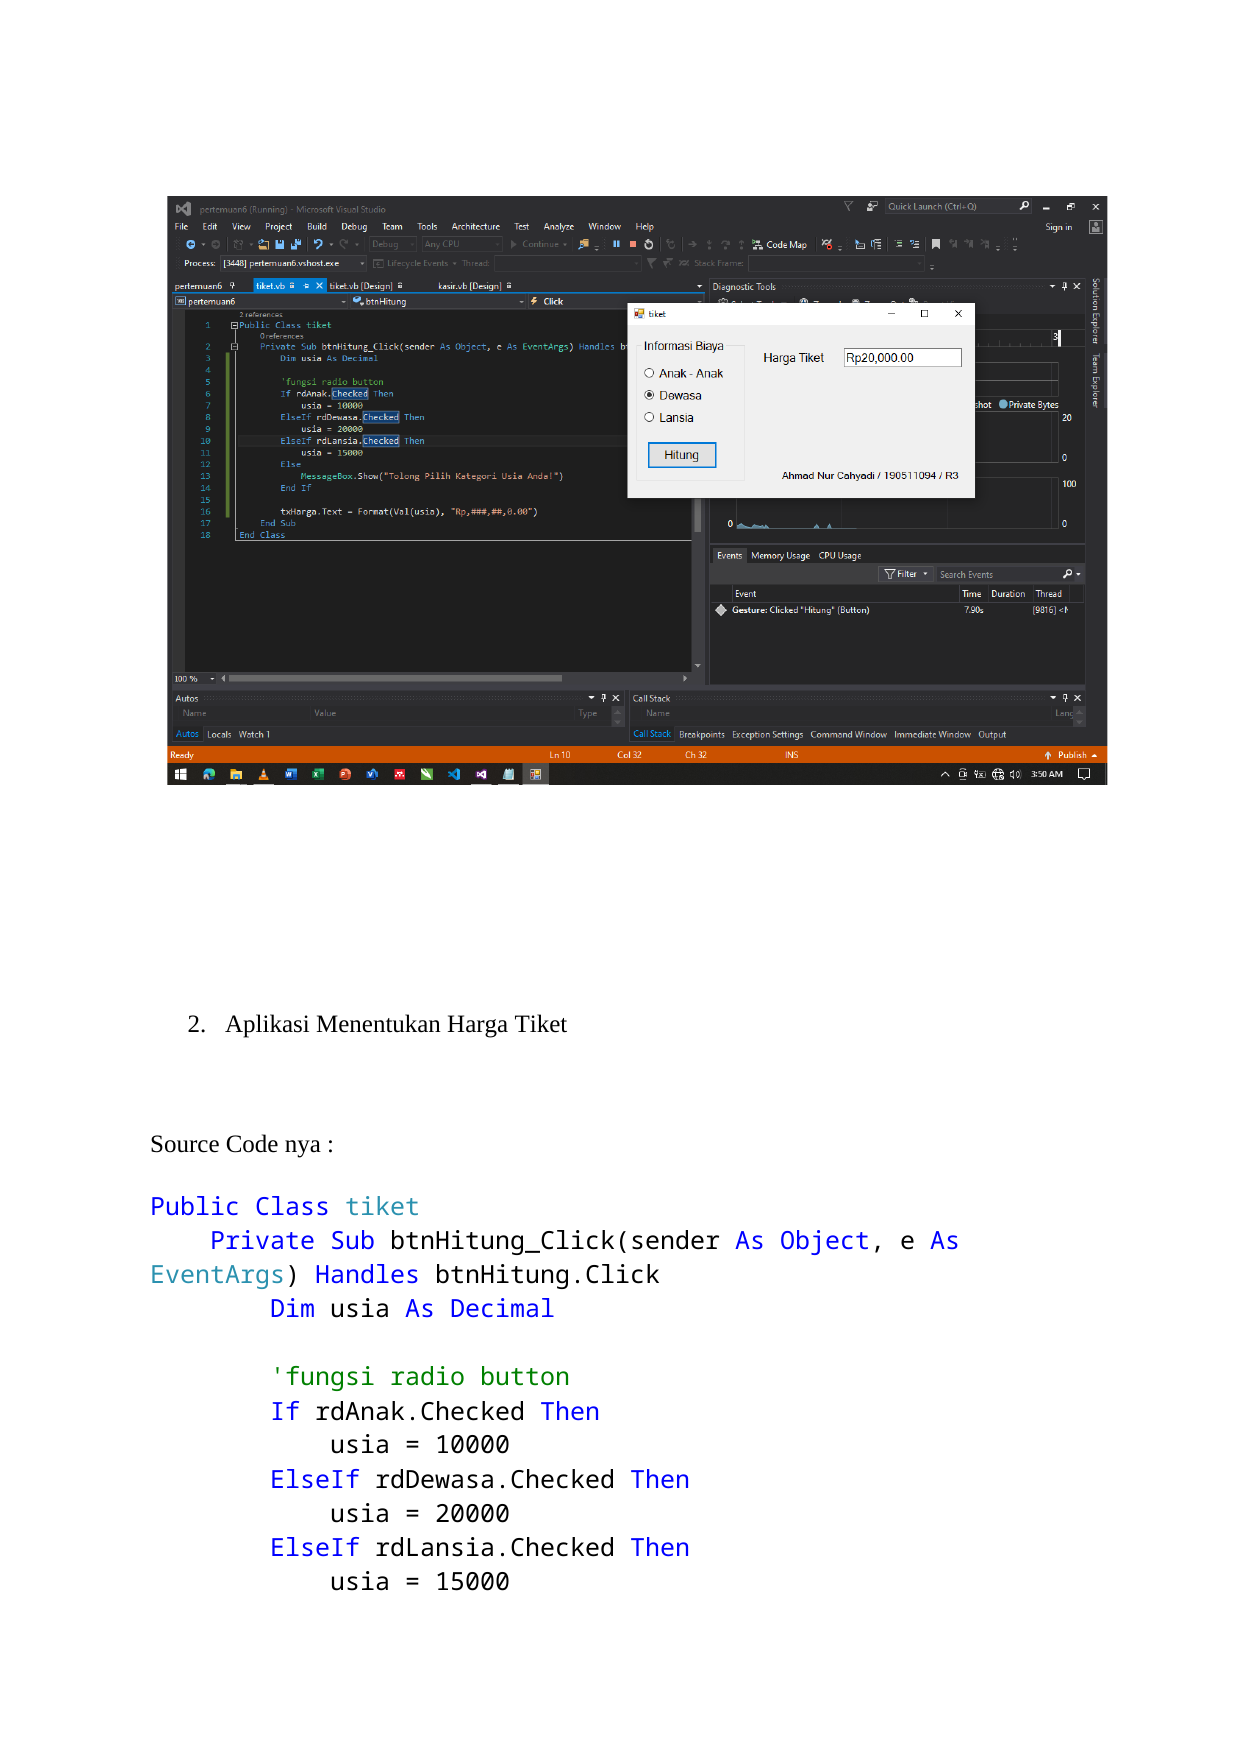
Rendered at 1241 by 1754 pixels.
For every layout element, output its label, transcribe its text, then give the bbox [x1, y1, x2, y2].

text usia = 15000 [150, 1563, 1090, 1597]
text Private Sub btnHitung_Click(sender As Object, e As EventArgs) Handles btnHitung.Click [150, 1223, 1090, 1291]
text Dim usia As Decimal [150, 1291, 1090, 1325]
text Public Class tiket [150, 1189, 1090, 1223]
list Aplikasi Menentukan Harga Tiket [187, 1009, 1090, 1038]
text usia = 20000 [150, 1495, 1090, 1529]
text If rdAnak.Checked Then [150, 1393, 1090, 1427]
text Source Code nya : [150, 1129, 1090, 1158]
text 'fungsi radio button [150, 1359, 1090, 1393]
text usia = 10000 [150, 1427, 1090, 1461]
text ElseIf rdLansia.Checked Then [150, 1529, 1090, 1563]
picture [167, 196, 1108, 785]
text ElseIf rdDewasa.Checked Then [150, 1461, 1090, 1495]
